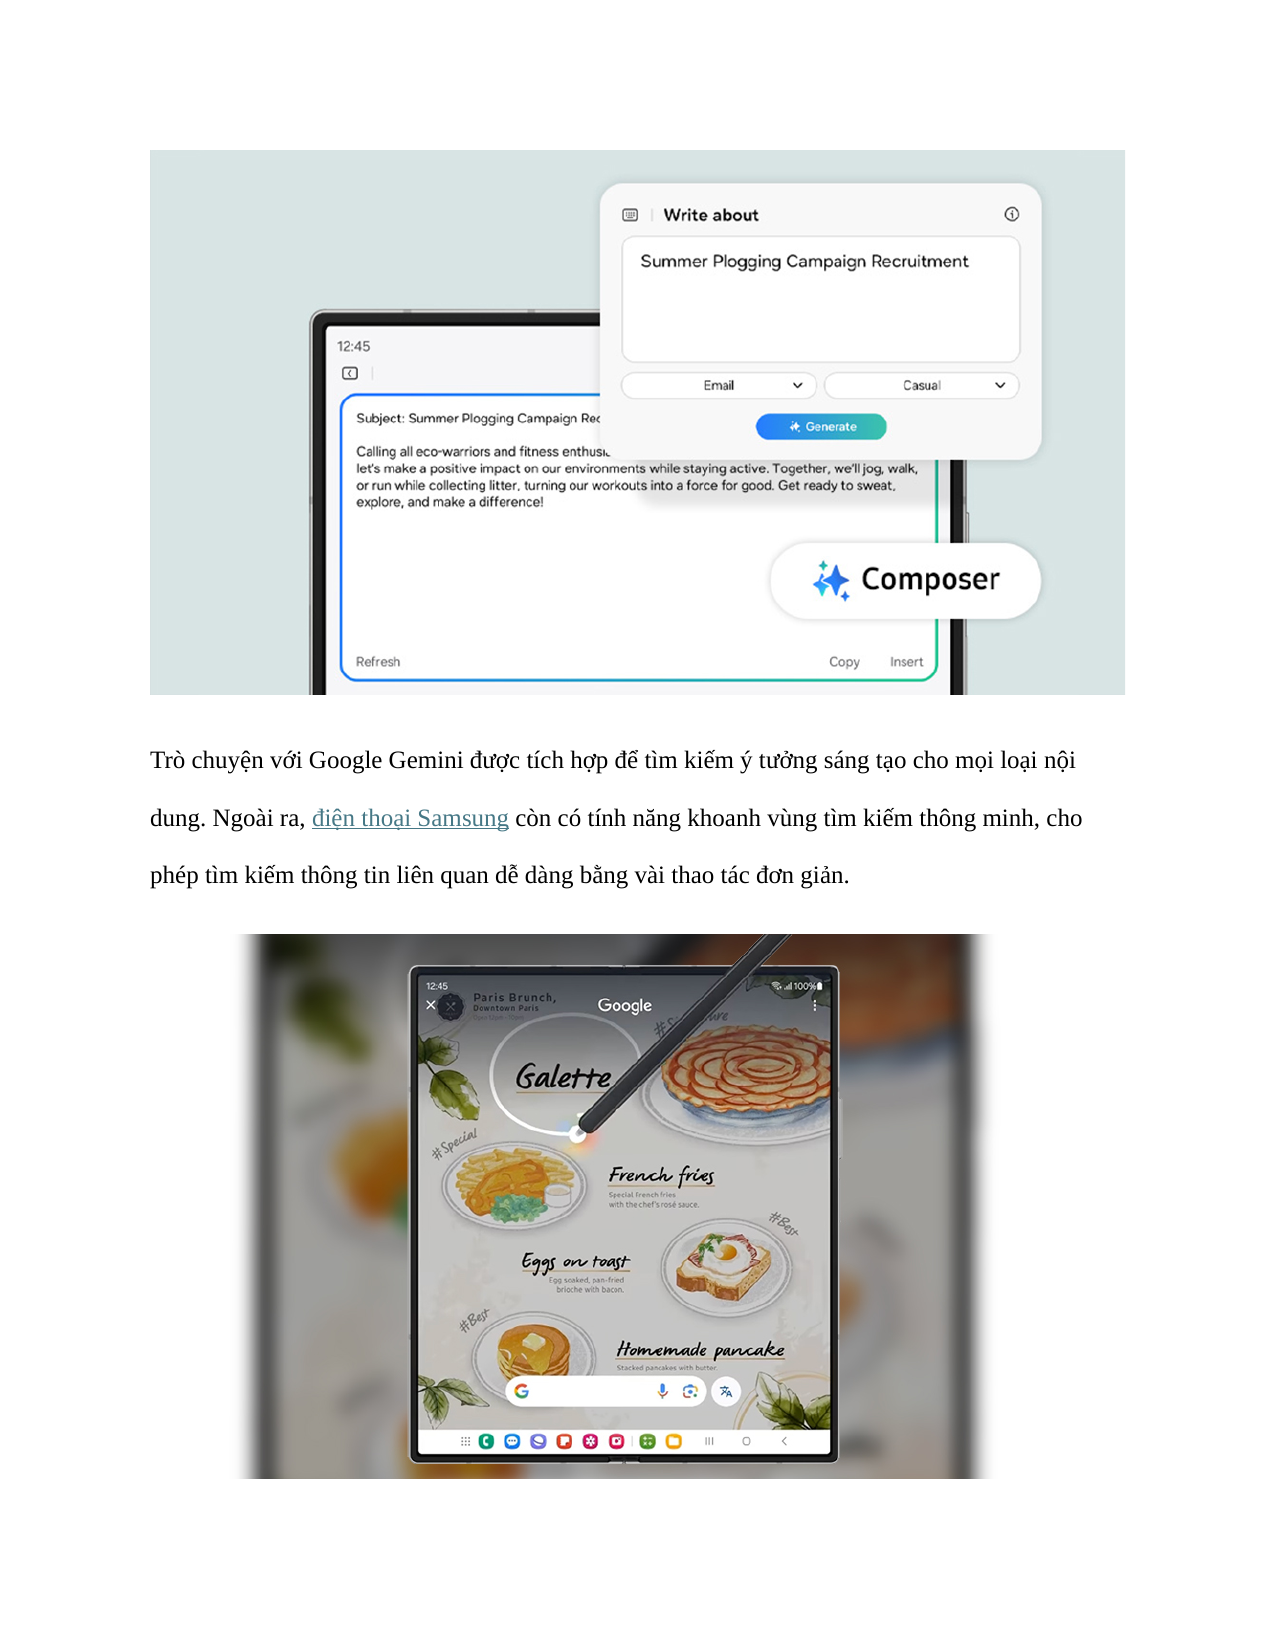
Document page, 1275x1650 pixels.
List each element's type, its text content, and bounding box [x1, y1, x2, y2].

text Trò chuyện với Google Gemini được tích hợp để tìm kiếm ý tưởng sáng tạo cho mọi loại nội dung. Ngoài ra, điện thoại Samsung còn có tính năng khoanh vùng tìm kiếm thông minh, cho phép tìm kiếm thông tin liên quan dễ dàng bằng vài thao tác đơn giản. [150, 745, 1125, 889]
picture [150, 150, 1125, 695]
picture [150, 934, 1125, 1479]
